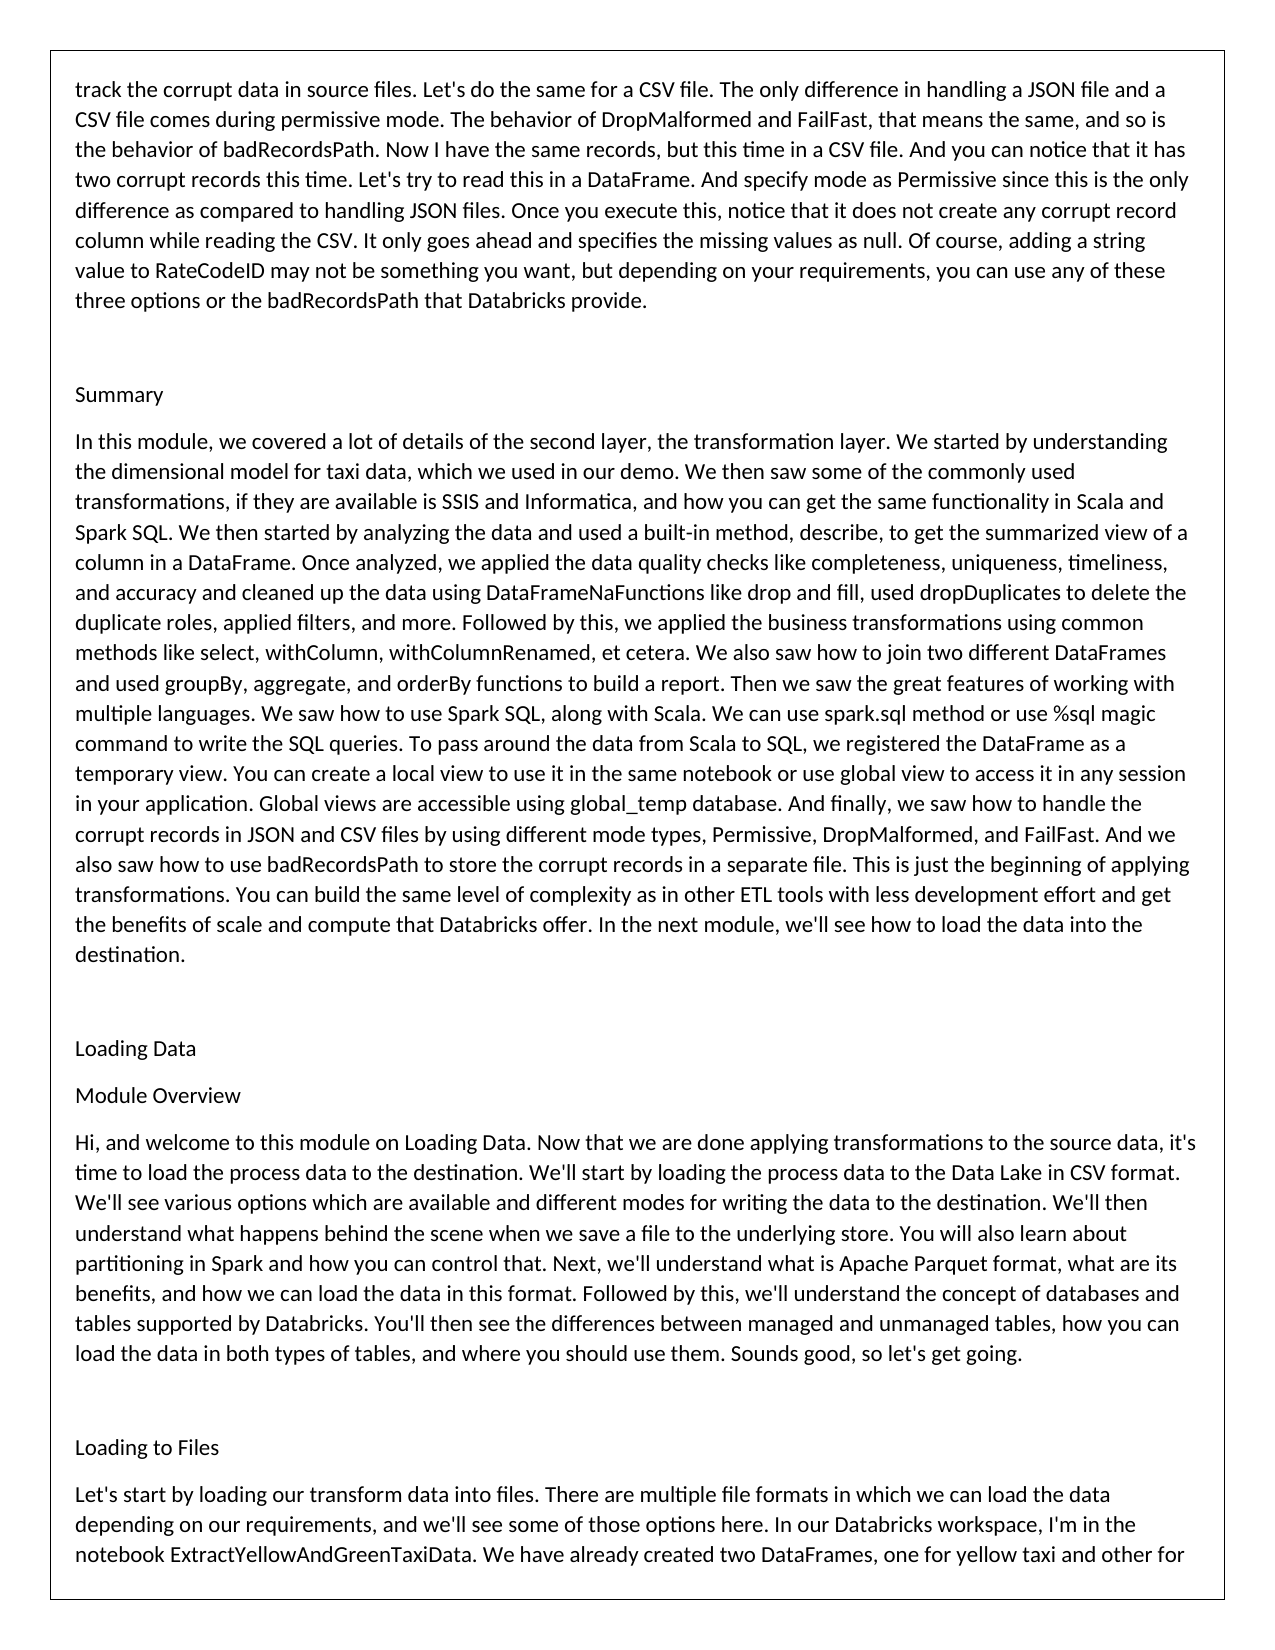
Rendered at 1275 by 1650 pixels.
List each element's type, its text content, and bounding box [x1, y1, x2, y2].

text In this module, we covered a lot of details of the second layer, the transformation layer. We started by understanding the dimensional model for taxi data, which we used in our demo. We then saw some of the commonly used transformations, if they are available is SSIS and Informatica, and how you can get the same functionality in Scala and Spark SQL. We then started by analyzing the data and used a built-in method, describe, to get the summarized view of a column in a DataFrame. Once analyzed, we applied the data quality checks like completeness, uniqueness, timeliness, and accuracy and cleaned up the data using DataFrameNaFunctions like drop and fill, used dropDuplicates to delete the duplicate roles, applied filters, and more. Followed by this, we applied the business transformations using common methods like select, withColumn, withColumnRenamed, et cetera. We also saw how to join two different DataFrames and used groupBy, aggregate, and orderBy functions to build a report. Then we saw the great features of working with multiple languages. We saw how to use Spark SQL, along with Scala. We can use spark.sql method or use %sql magic command to write the SQL queries. To pass around the data from Scala to SQL, we registered the DataFrame as a temporary view. You can create a local view to use it in the same notebook or use global view to access it in any session in your application. Global views are accessible using global_temp database. And finally, we saw how to handle the corrupt records in JSON and CSV files by using different mode types, Permissive, DropMalformed, and FailFast. And we also saw how to use badRecordsPath to store the corrupt records in a separate file. This is just the beginning of applying transformations. You can build the same level of complexity as in other ETL tools with less development effort and get the benefits of scale and compute that Databricks offer. In the next module, we'll see how to load the data into the destination. [75, 427, 1200, 969]
text Hi, and welcome to this module on Loading Data. Now that we are done applying transformations to the source data, it's time to load the process data to the destination. We'll start by loading the process data to the Data Lake in CSV format. We'll see various options which are available and different modes for writing the data to the destination. We'll then understand what happens behind the scene when we save a file to the underlying store. You will also learn about partitioning in Spark and how you can control that. Next, we'll understand what is Apache Parquet format, what are its benefits, and how we can load the data in this format. Followed by this, we'll understand the concept of databases and tables supported by Databricks. You'll then see the differences between managed and unmanaged tables, how you can load the data in both types of tables, and where you should use them. Sounds good, so let's get going. [75, 1128, 1200, 1368]
text Summary [75, 380, 1200, 408]
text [75, 75, 1200, 314]
text Module Overview [75, 1081, 1200, 1109]
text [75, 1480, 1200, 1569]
text Loading Data [75, 1034, 1200, 1062]
text Loading to Files [75, 1433, 1200, 1461]
